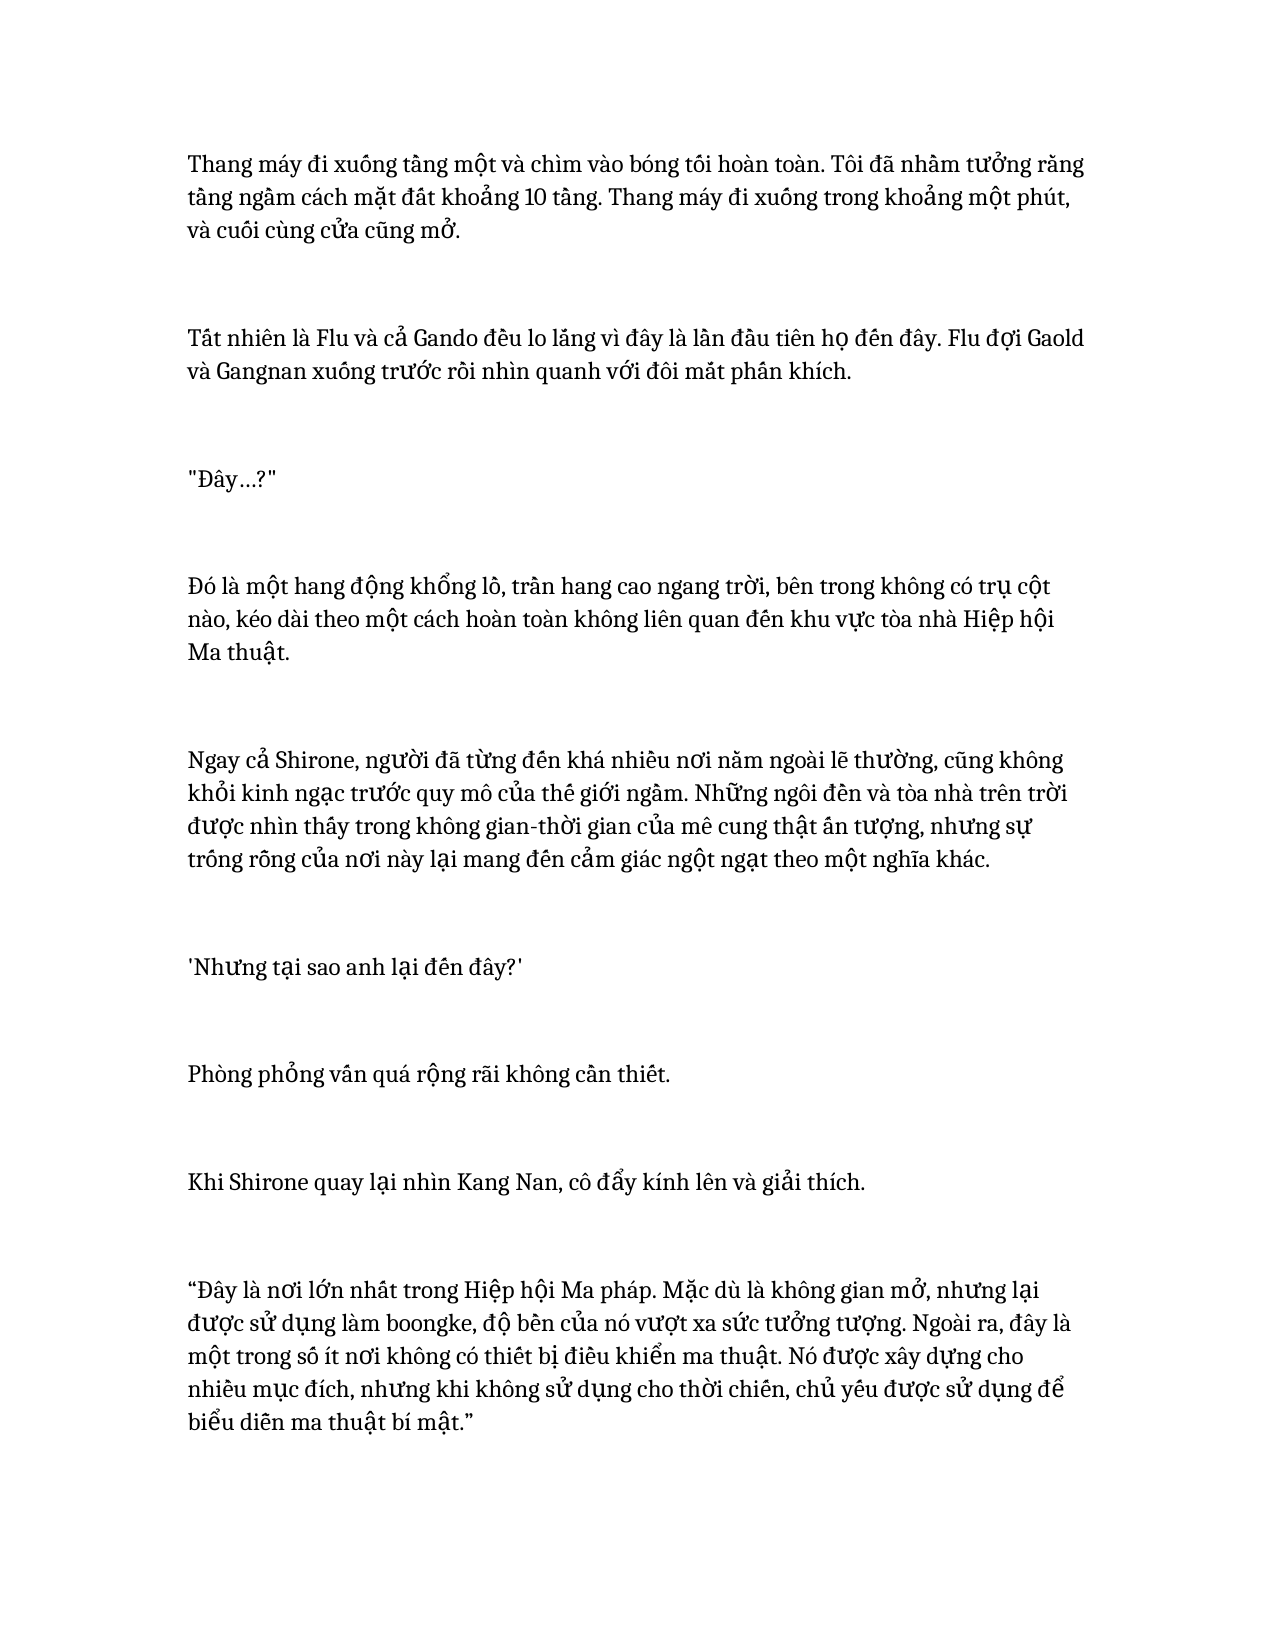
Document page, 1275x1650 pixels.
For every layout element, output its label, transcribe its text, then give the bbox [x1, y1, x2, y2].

text "Đây…?" [187, 464, 1087, 493]
text Ngay cả Shirone, người đã từng đến khá nhiều nơi nằm ngoài lẽ thường, cũng không khỏi kinh ngạc trước quy mô của thế giới ngầm. Những ngôi đền và tòa nhà trên trời được nhìn thấy trong không gian-thời gian của mê cung thật ấn tượng, nhưng sự trống rỗng của nơi này lại mang đến cảm giác ngột ngạt theo một nghĩa khác. [187, 746, 1087, 874]
text “Đây là nơi lớn nhất trong Hiệp hội Ma pháp. Mặc dù là không gian mở, nhưng lại được sử dụng làm boongke, độ bền của nó vượt xa sức tưởng tượng. Ngoài ra, đây là một trong số ít nơi không có thiết bị điều khiển ma thuật. Nó được xây dựng cho nhiều mục đích, nhưng khi không sử dụng cho thời chiến, chủ yếu được sử dụng để biểu diễn ma thuật bí mật.” [187, 1276, 1087, 1437]
text Tất nhiên là Flu và cả Gando đều lo lắng vì đây là lần đầu tiên họ đến đây. Flu đợi Gaold và Gangnan xuống trước rồi nhìn quanh với đôi mắt phấn khích. [187, 324, 1087, 386]
text 'Nhưng tại sao anh lại đến đây?' [187, 953, 1087, 981]
text Khi Shirone quay lại nhìn Kang Nan, cô đẩy kính lên và giải thích. [187, 1168, 1087, 1197]
text Thang máy đi xuống tầng một và chìm vào bóng tối hoàn toàn. Tôi đã nhầm tưởng rằng tầng ngầm cách mặt đất khoảng 10 tầng. Thang máy đi xuống trong khoảng một phút, và cuối cùng cửa cũng mở. [187, 150, 1087, 245]
text Đó là một hang động khổng lồ, trần hang cao ngang trời, bên trong không có trụ cột nào, kéo dài theo một cách hoàn toàn không liên quan đến khu vực tòa nhà Hiệp hội Ma thuật. [187, 572, 1087, 667]
text Phòng phỏng vấn quá rộng rãi không cần thiết. [187, 1060, 1087, 1089]
